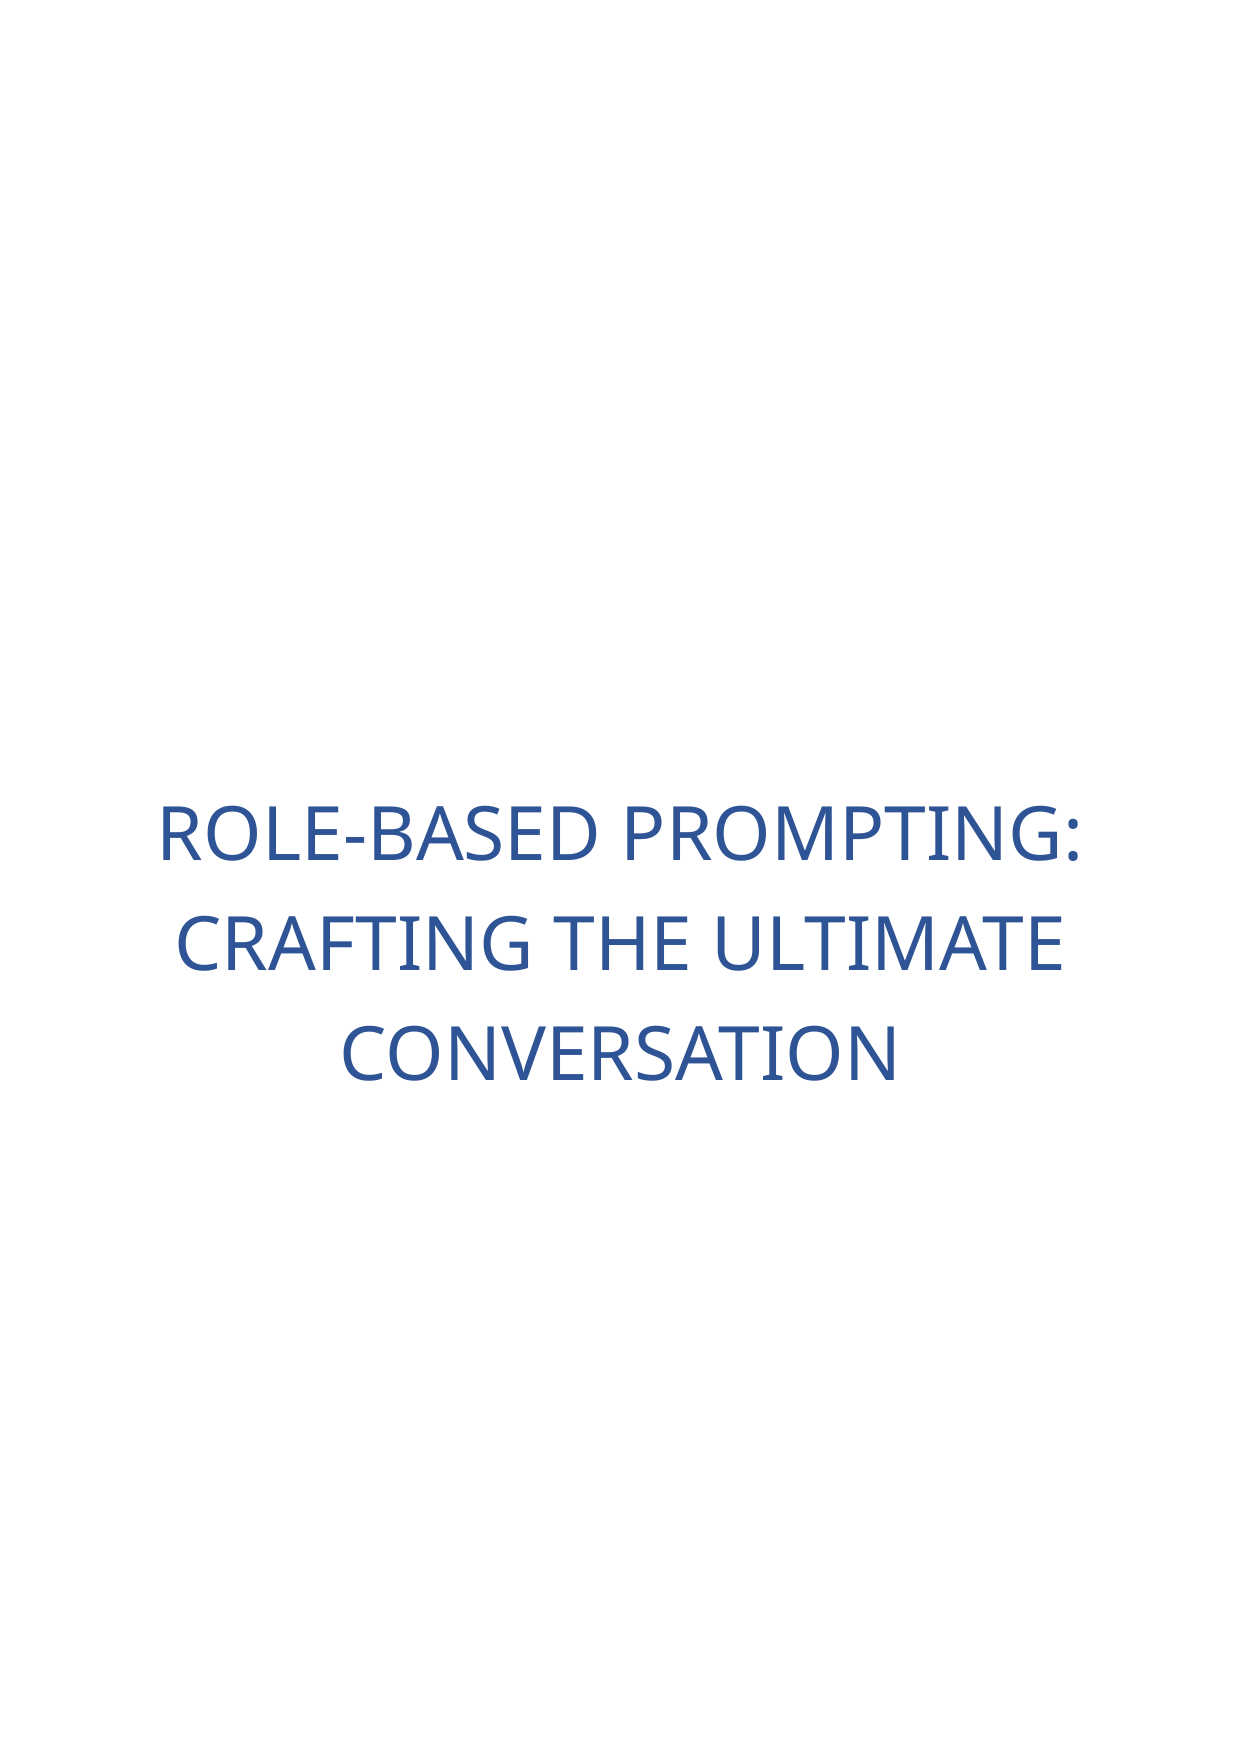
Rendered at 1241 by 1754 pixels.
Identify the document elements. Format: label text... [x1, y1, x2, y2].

subtitle ROLE-BASED PROMPTING: CRAFTING THE ULTIMATE CONVERSATION [150, 780, 1090, 1103]
